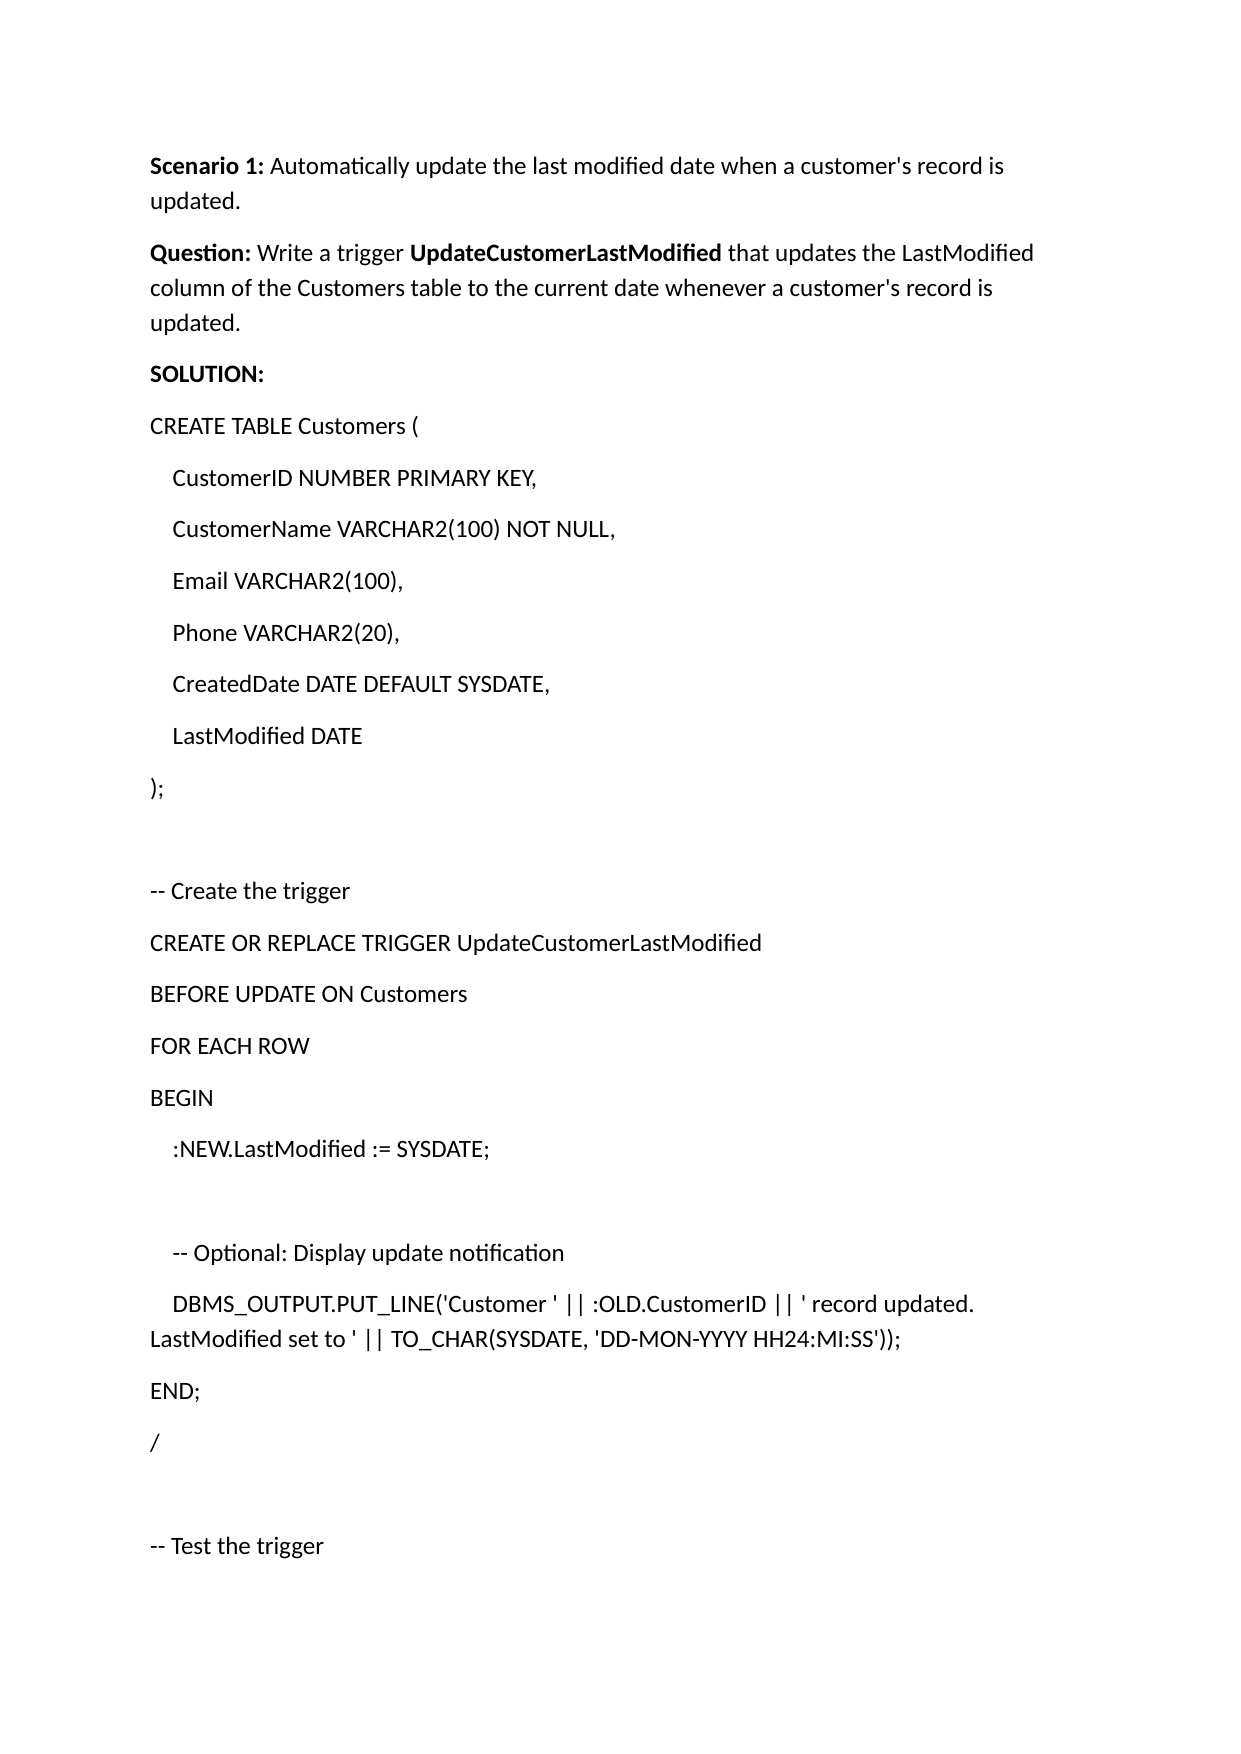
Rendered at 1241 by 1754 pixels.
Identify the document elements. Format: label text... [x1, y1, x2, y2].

text Question: Write a trigger UpdateCustomerLastModified that updates the LastModified column of the Customers table to the current date whenever a customer's record is updated. [150, 237, 1090, 337]
text DBMS_OUTPUT.PUT_LINE('Customer ' || :OLD.CustomerID || ' record updated. LastModified set to ' || TO_CHAR(SYSDATE, 'DD-MON-YYYY HH24:MI:SS')); [150, 1288, 1090, 1354]
text -- Optional: Display update notification [150, 1237, 1090, 1267]
text BEFORE UPDATE ON Customers [150, 978, 1090, 1009]
text CreatedDate DATE DEFAULT SYSDATE, [150, 668, 1090, 699]
text CREATE OR REPLACE TRIGGER UpdateCustomerLastModified [150, 927, 1090, 957]
text Phone VARCHAR2(20), [150, 617, 1090, 647]
text ); [150, 772, 1090, 802]
text :NEW.LastModified := SYSDATE; [150, 1133, 1090, 1164]
text Email VARCHAR2(100), [150, 565, 1090, 596]
text CustomerID NUMBER PRIMARY KEY, [150, 462, 1090, 492]
text END; [150, 1375, 1090, 1406]
text CustomerName VARCHAR2(100) NOT NULL, [150, 513, 1090, 544]
text -- Test the trigger [150, 1530, 1090, 1561]
text BEGIN [150, 1082, 1090, 1112]
text / [150, 1427, 1090, 1457]
text Scenario 1: Automatically update the last modified date when a customer's record is updated. [150, 150, 1090, 216]
text CREATE TABLE Customers ( [150, 410, 1090, 441]
text FOR EACH ROW [150, 1030, 1090, 1061]
text -- Create the trigger [150, 875, 1090, 906]
text SOLUTION: [150, 358, 1090, 389]
text LastModified DATE [150, 720, 1090, 751]
